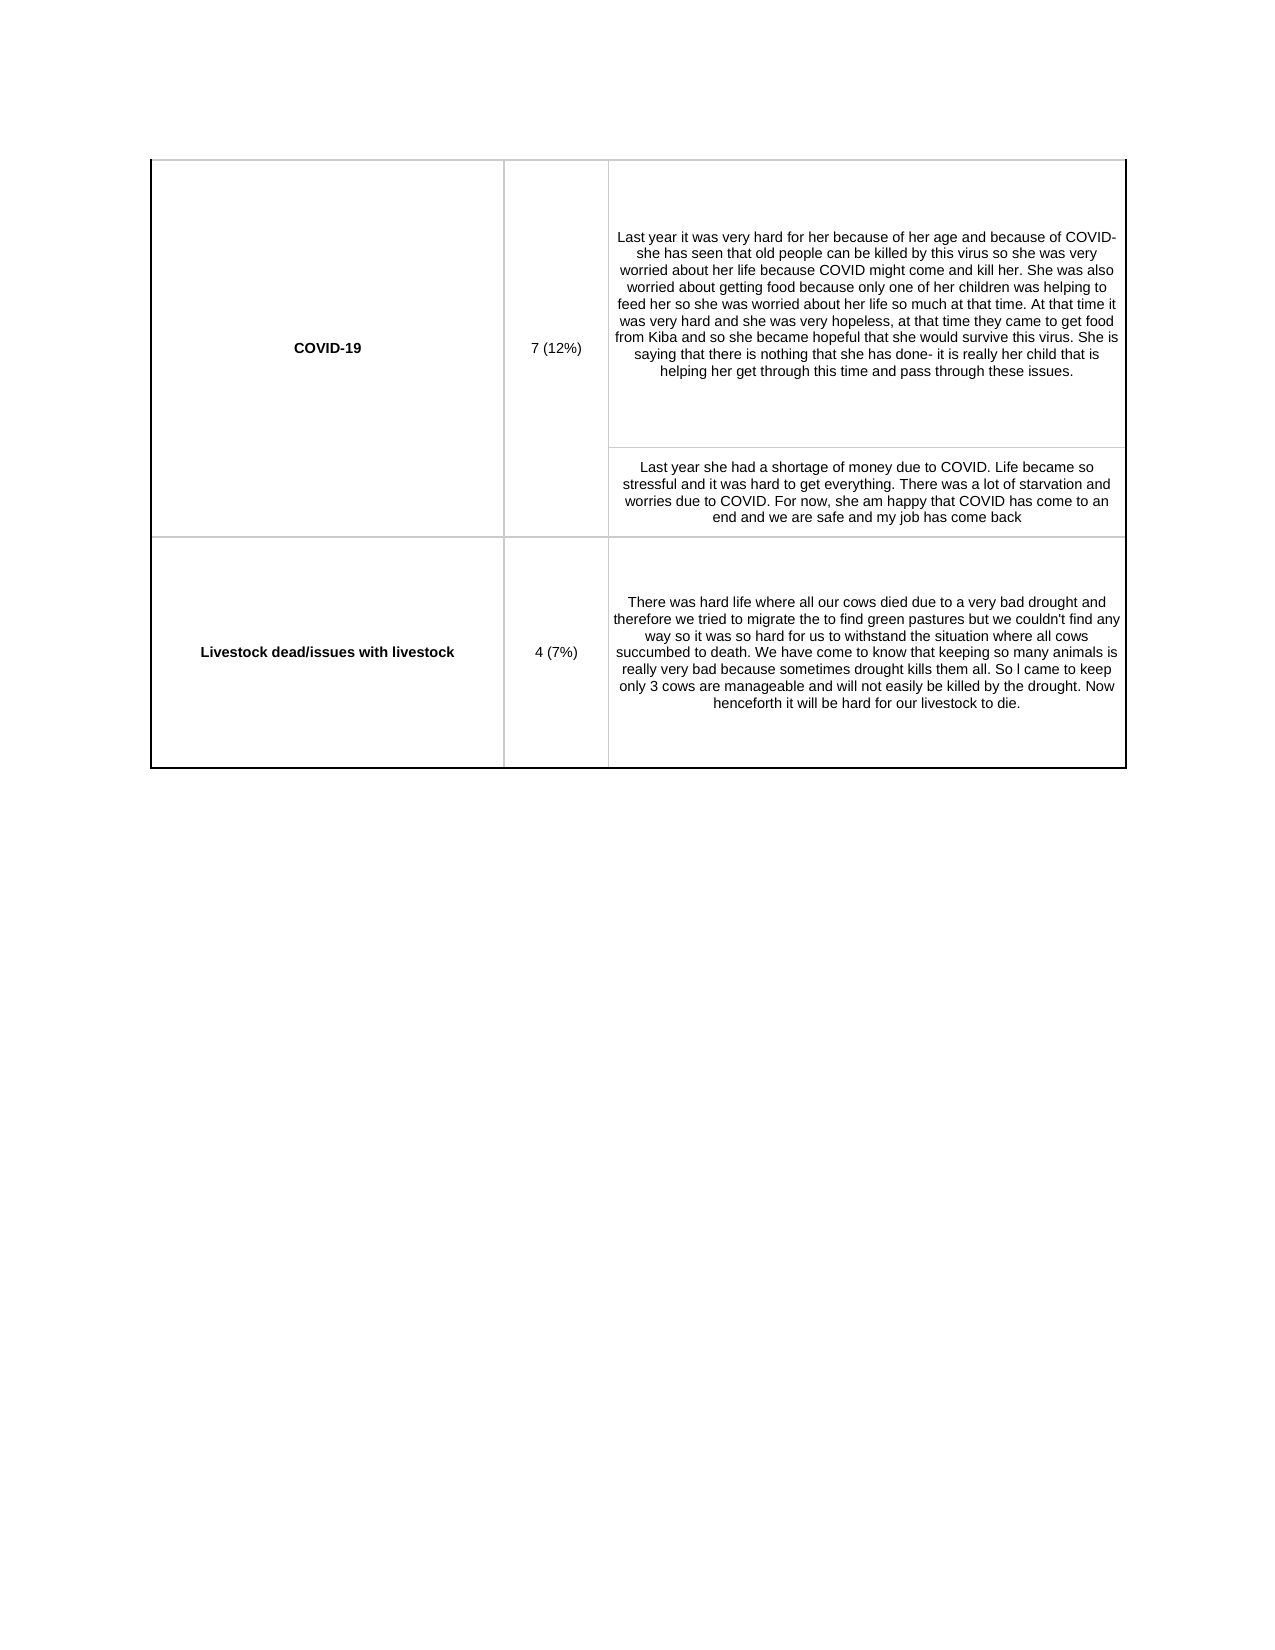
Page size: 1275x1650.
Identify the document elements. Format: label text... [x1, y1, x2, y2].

table_cell COVID-19 [152, 161, 503, 536]
table_cell Last year it was very hard for her because of her age and because of COVID- she has seen that old people can be killed by this virus so she was very worried about her life because COVID might come and kill her. She was also worried about getting food because only one of her children was helping to feed her so she was worried about her life so much at that time. At that time it was very hard and she was very hopeless, at that time they came to get food from Kiba and so she became hopeful that she would survive this virus. She is saying that there is nothing that she has done- it is really her child that is helping her get through this time and pass through these issues. [609, 161, 1125, 447]
table_cell 7 (12%) [505, 161, 608, 536]
table_cell Last year she had a shortage of money due to COVID. Life became so stressful and it was hard to get everything. There was a lot of starvation and worries due to COVID. For now, she am happy that COVID has come to an end and we are safe and my job has come back [609, 448, 1125, 536]
table_cell 4 (7%) [505, 538, 608, 767]
table_cell Livestock dead/issues with livestock [152, 538, 503, 767]
table_cell There was hard life where all our cows died due to a very bad drought and therefore we tried to migrate the to find green pastures but we couldn't find any way so it was so hard for us to withstand the situation where all cows succumbed to death. We have come to know that keeping so many animals is really very bad because sometimes drought kills them all. So l came to keep only 3 cows are manageable and will not easily be killed by the drought. Now henceforth it will be hard for our livestock to die. [609, 538, 1125, 767]
